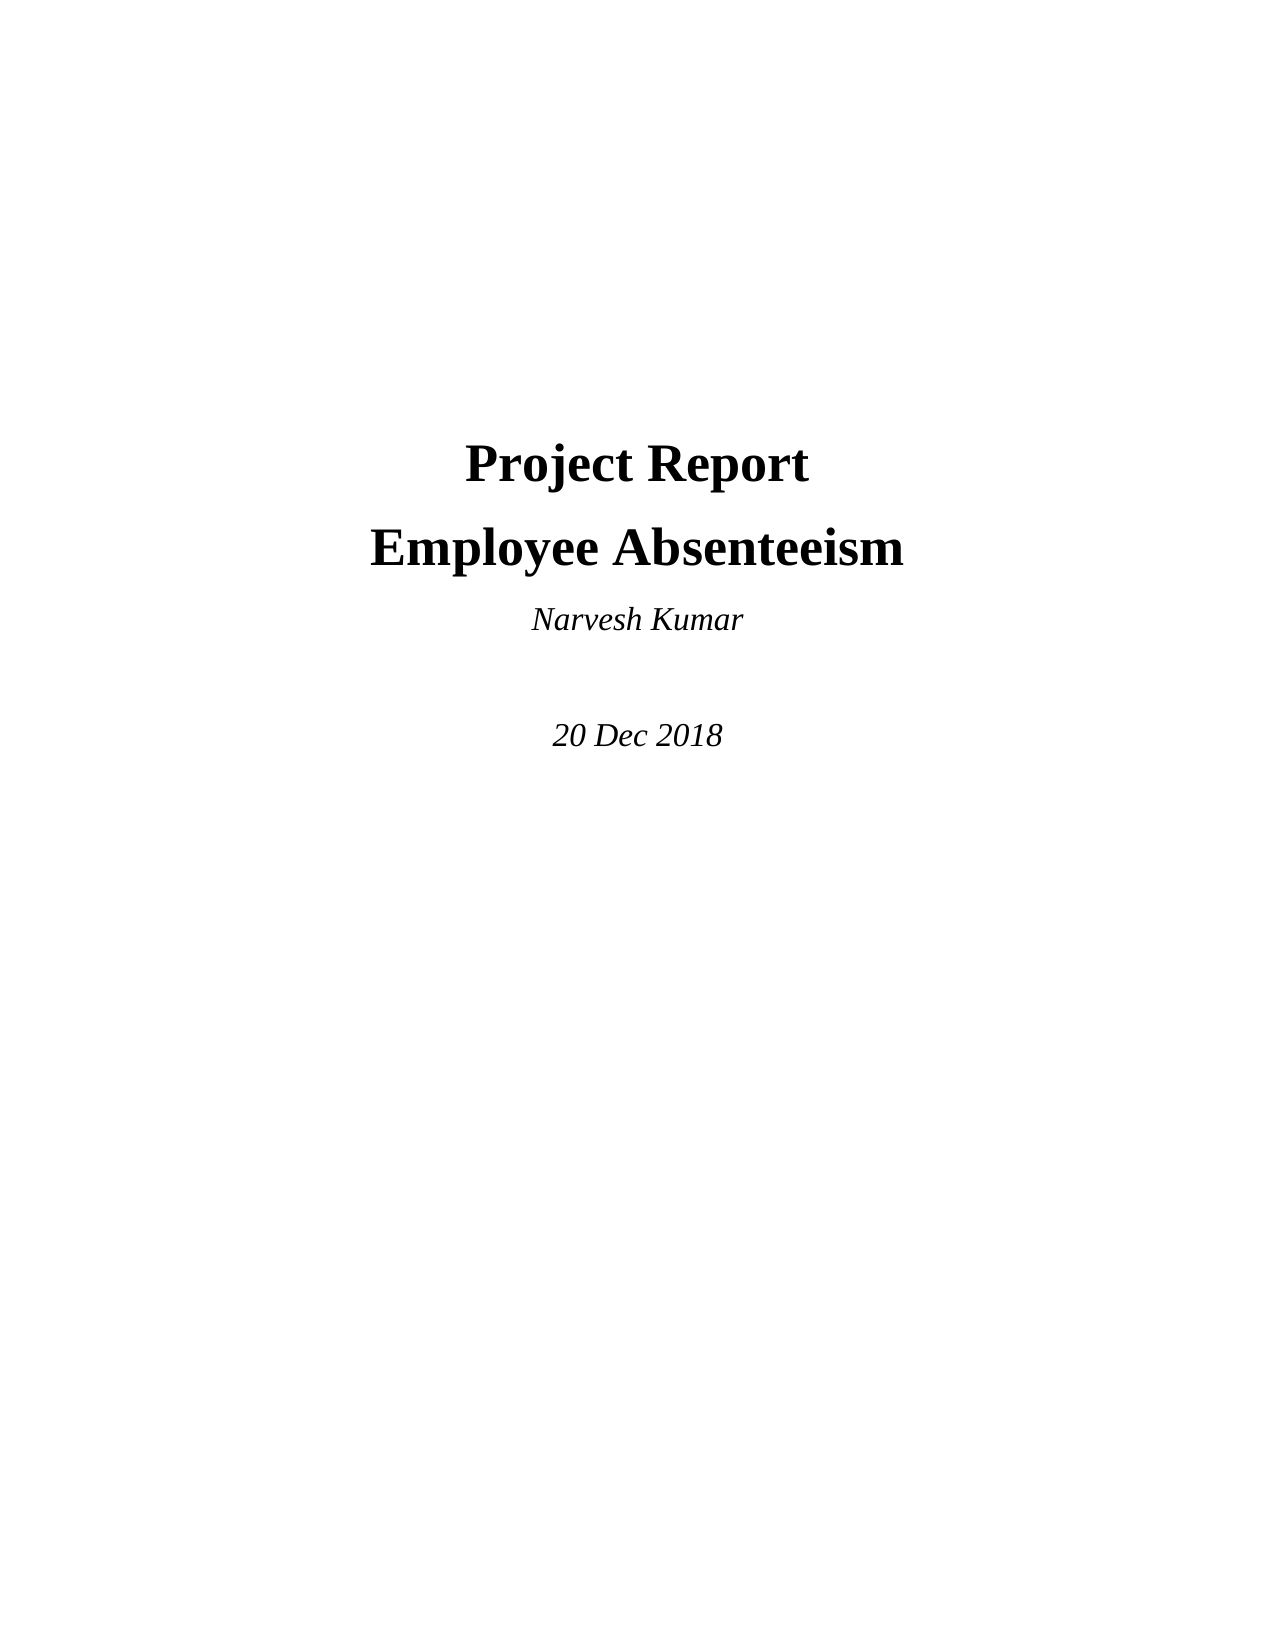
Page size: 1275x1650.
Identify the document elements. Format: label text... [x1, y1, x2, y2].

text Employee Absenteeism [150, 515, 1125, 577]
text Project Report [150, 431, 1125, 493]
text 20 Dec 2018 [150, 715, 1125, 753]
text Narvesh Kumar [150, 599, 1125, 637]
